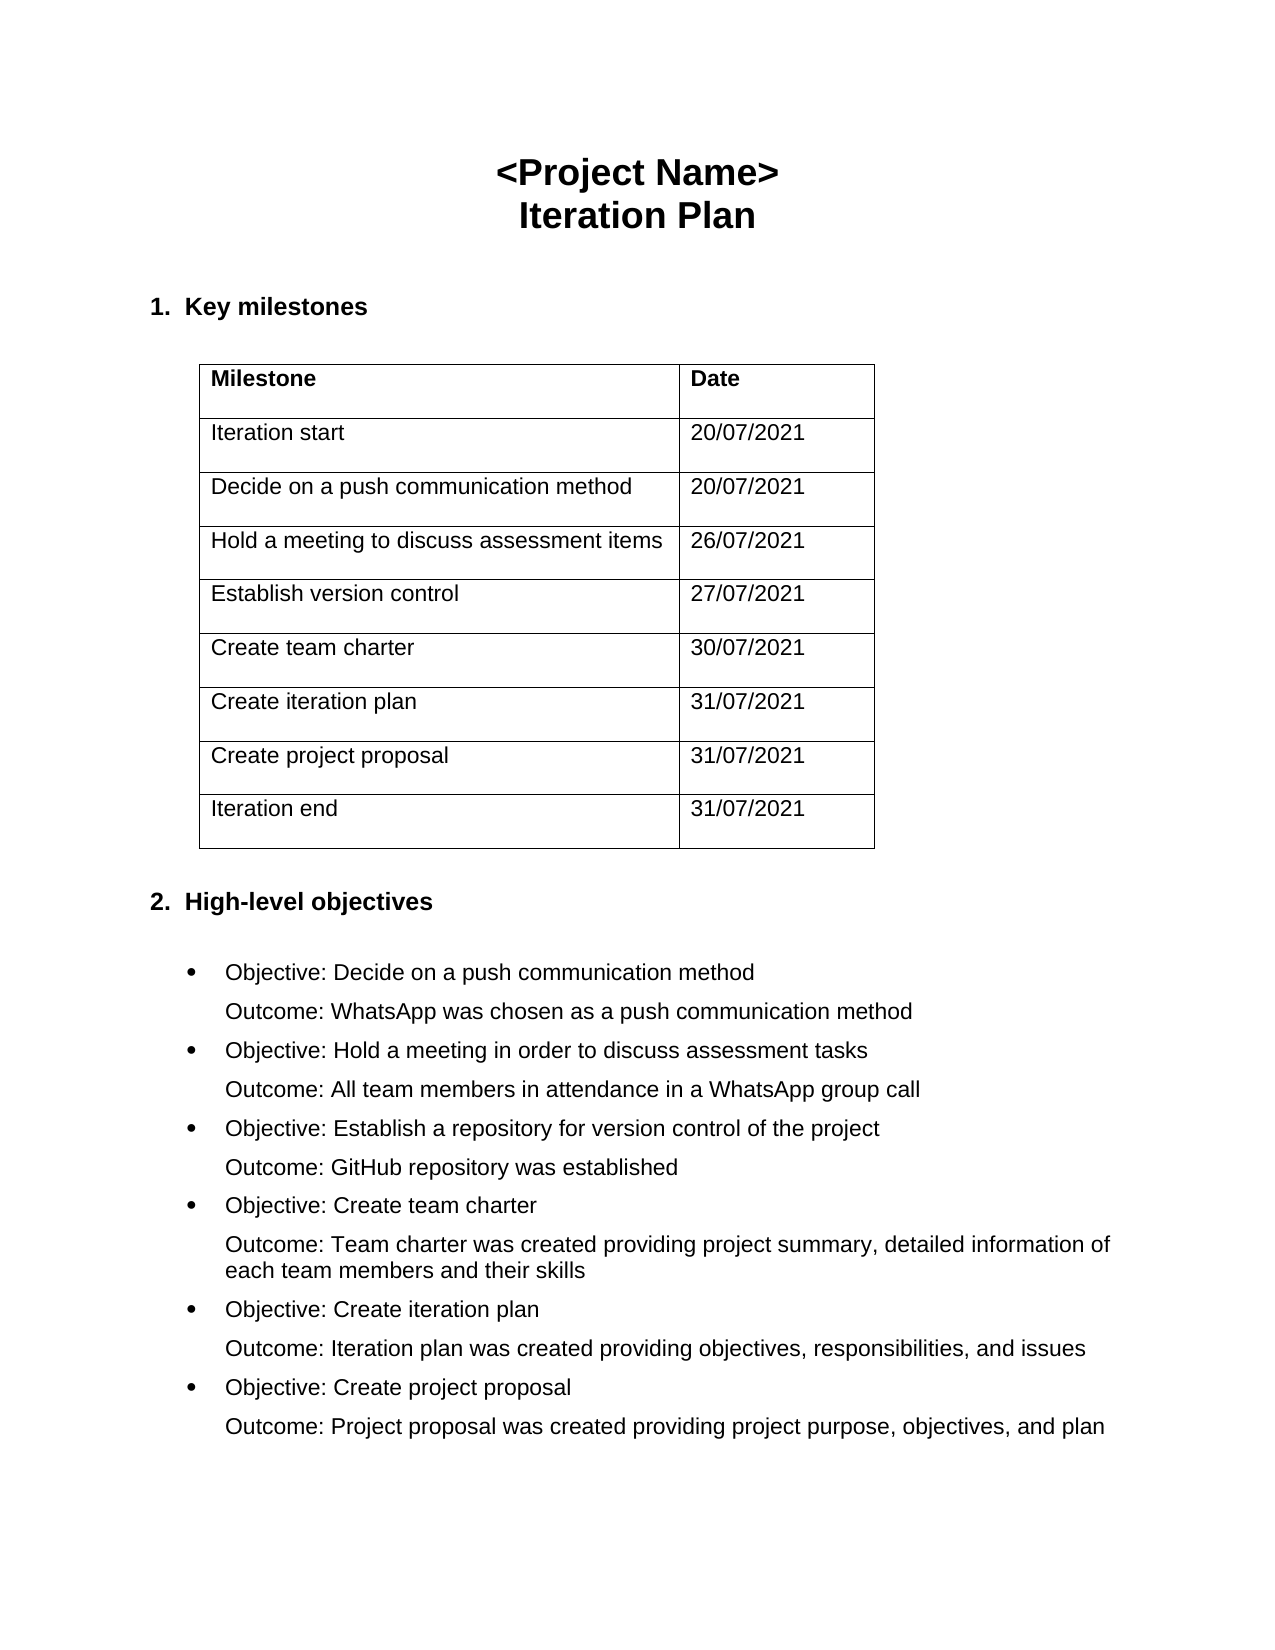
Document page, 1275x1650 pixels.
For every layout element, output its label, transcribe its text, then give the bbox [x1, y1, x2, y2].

table_cell Decide on a push communication method [200, 473, 679, 526]
text Outcome: Iteration plan was created providing objectives, responsibilities, and issues [225, 1335, 1125, 1362]
table_cell 20/07/2021 [680, 419, 874, 472]
subtitle 2. High-level objectives [150, 887, 1125, 915]
table_header Date [680, 365, 874, 418]
table_cell Establish version control [200, 580, 679, 633]
table_cell Create team charter [200, 634, 679, 687]
list Objective: Create project proposal [187, 1374, 1125, 1400]
table_cell Create project proposal [200, 742, 679, 794]
list Objective: Decide on a push communication method [187, 959, 1125, 986]
table_cell 31/07/2021 [680, 795, 874, 848]
list Objective: Hold a meeting in order to discuss assessment tasks [187, 1037, 1125, 1063]
text Outcome: Team charter was created providing project summary, detailed information of each team members and their skills [225, 1231, 1125, 1284]
text Outcome: Project proposal was created providing project purpose, objectives, and plan [225, 1413, 1125, 1439]
list Objective: Create team charter [187, 1192, 1125, 1219]
list Objective: Establish a repository for version control of the project [187, 1114, 1125, 1141]
table_cell 30/07/2021 [680, 634, 874, 687]
text Outcome: GitHub repository was established [225, 1153, 1125, 1180]
table_cell Create iteration plan [200, 688, 679, 741]
table_cell Iteration end [200, 795, 679, 848]
table_cell 31/07/2021 [680, 742, 874, 794]
text Outcome: WhatsApp was chosen as a push communication method [225, 998, 1125, 1024]
table_cell 20/07/2021 [680, 473, 874, 526]
title Remote Mental Health Management [150, 150, 1125, 193]
table_cell 31/07/2021 [680, 688, 874, 741]
table_cell 27/07/2021 [680, 580, 874, 633]
table_header Milestone [200, 365, 679, 418]
text Outcome: All team members in attendance in a WhatsApp group call [225, 1076, 1125, 1102]
list Objective: Create iteration plan [187, 1296, 1125, 1323]
table_cell Hold a meeting to discuss assessment items [200, 527, 679, 579]
subtitle 1. Key milestones [150, 292, 1125, 321]
table_cell 26/07/2021 [680, 527, 874, 579]
table_cell Iteration start [200, 419, 679, 472]
